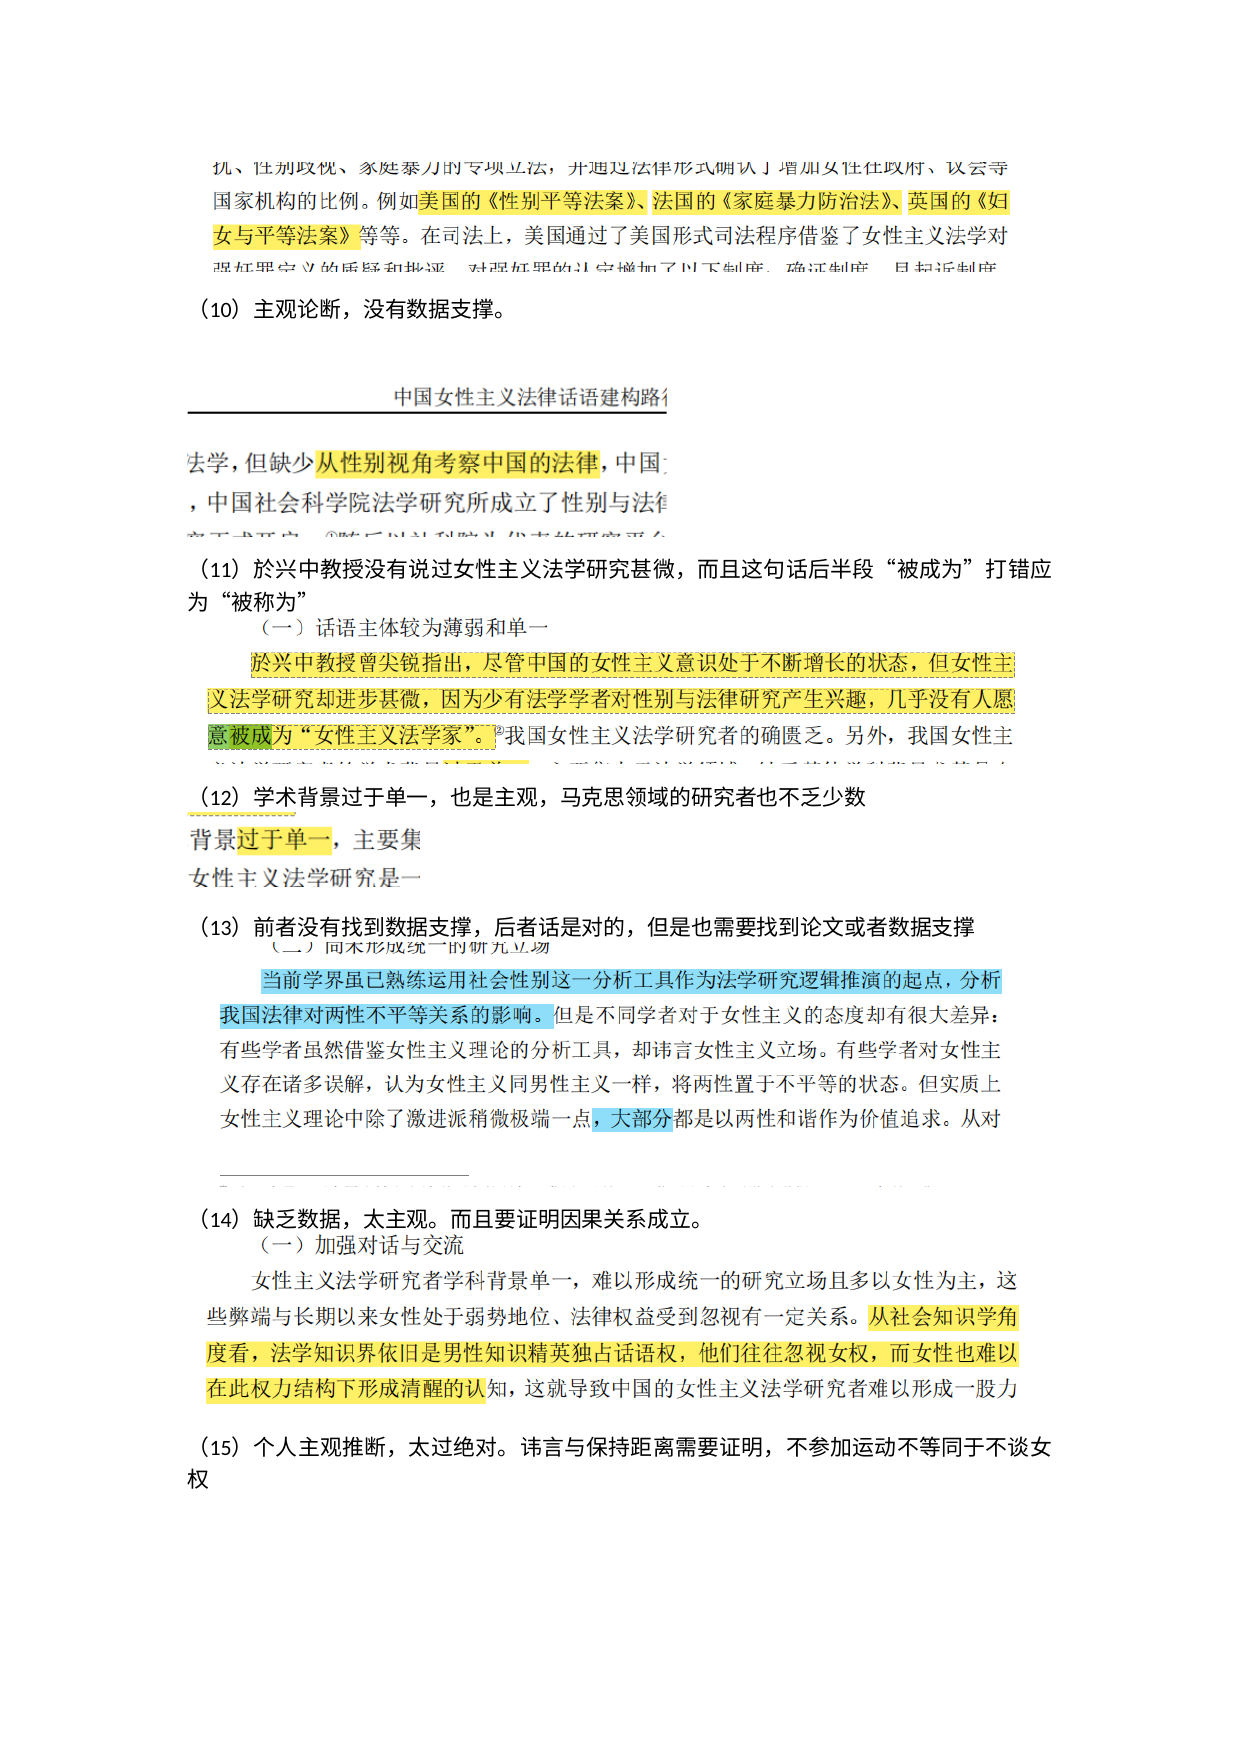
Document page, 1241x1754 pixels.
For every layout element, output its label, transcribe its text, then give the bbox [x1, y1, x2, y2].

picture [187, 162, 1053, 272]
list 前者没有找到数据支撑，后者话是对的，但是也需要找到论文或者数据支撑 [187, 909, 1053, 942]
picture [187, 812, 420, 887]
picture [187, 617, 1052, 764]
list 於兴中教授没有说过女性主义法学研究甚微，而且这句话后半段“被成为”打错应为“被称为” [187, 552, 1053, 617]
picture [187, 1234, 1052, 1406]
picture [187, 942, 1053, 1187]
list 主观论断，没有数据支撑。 [187, 292, 1053, 324]
list 学术背景过于单一，也是主观，马克思领域的研究者也不乏少数 [187, 779, 1053, 812]
picture [187, 324, 667, 537]
list 缺乏数据，太主观。而且要证明因果关系成立。 [187, 1202, 1053, 1234]
list 个人主观推断，太过绝对。讳言与保持距离需要证明，不参加运动不等同于不谈女权 [187, 1429, 1053, 1494]
